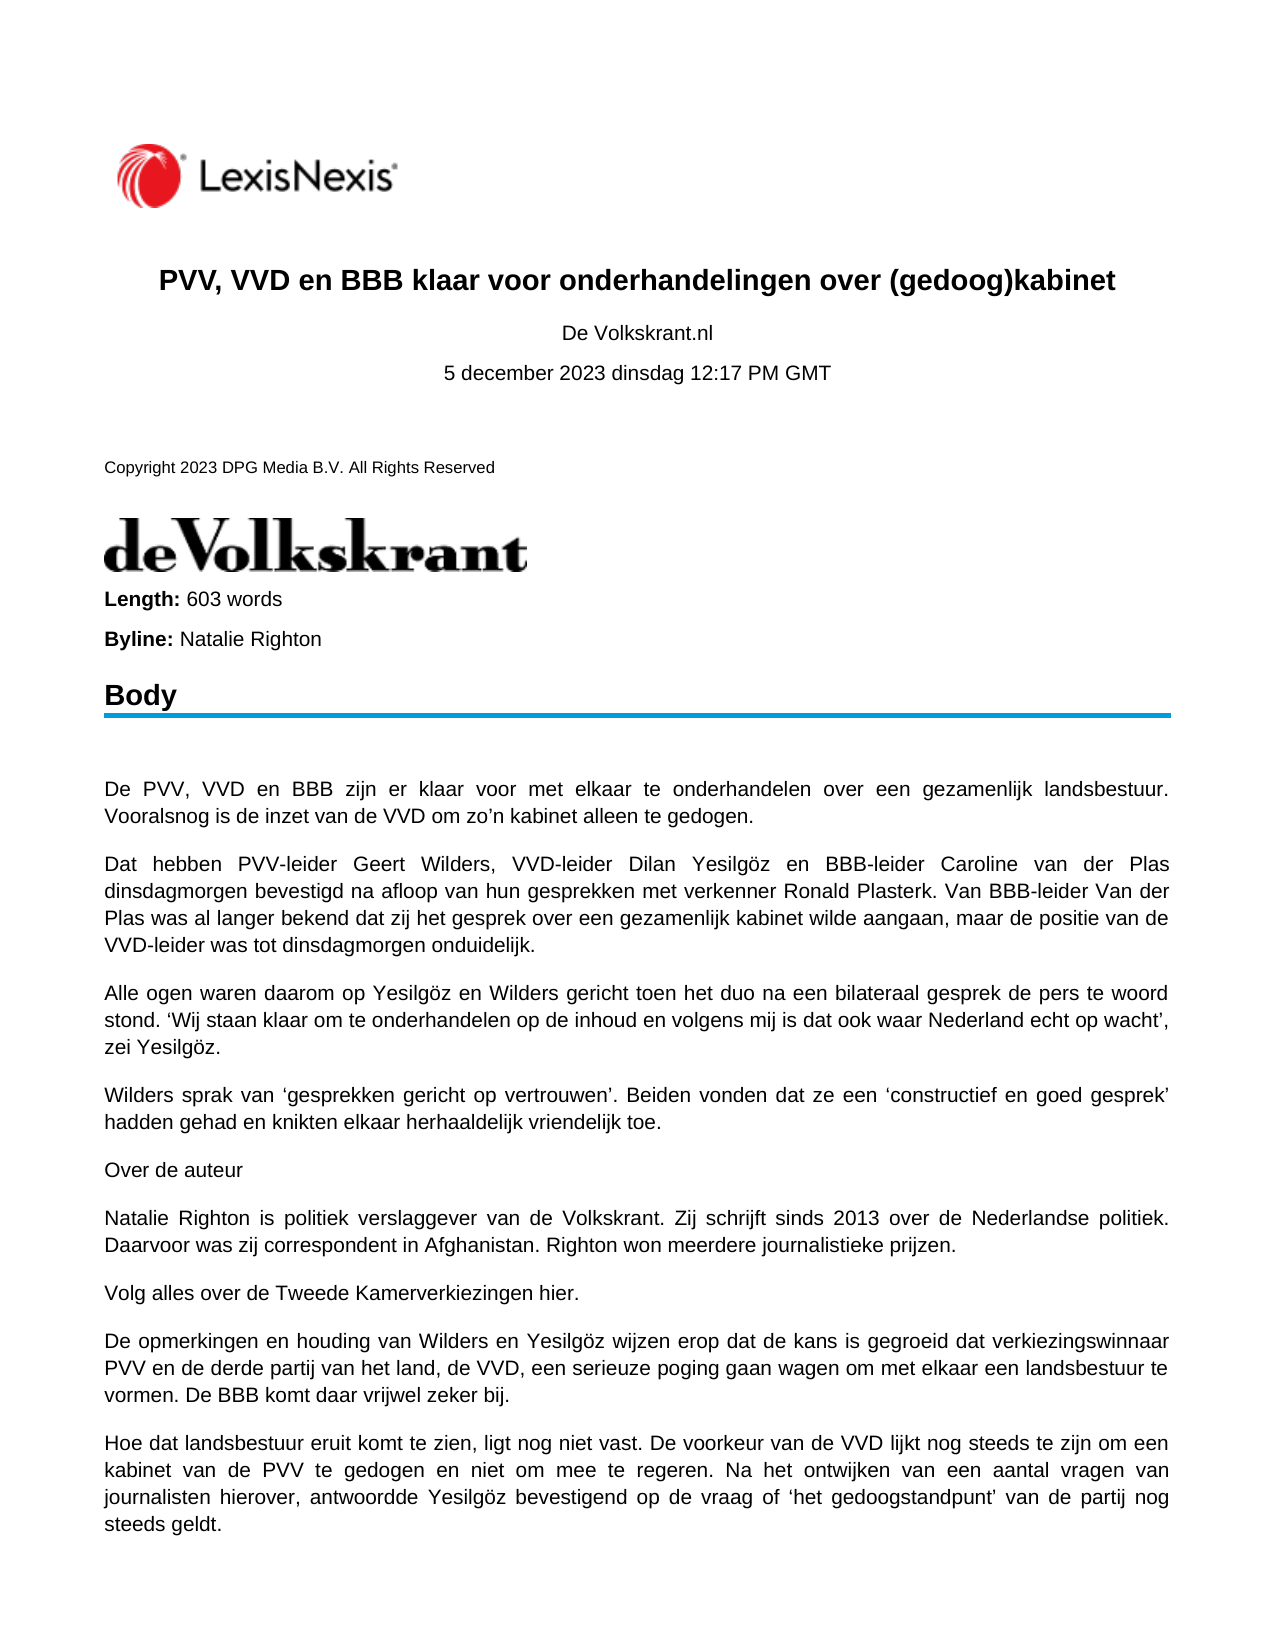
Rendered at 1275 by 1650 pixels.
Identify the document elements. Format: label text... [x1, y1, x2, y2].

text Byline: Natalie Righton [104, 624, 1171, 651]
text Hoe dat landsbestuur eruit komt te zien, ligt nog niet vast. De voorkeur van de VVD lijkt nog steeds te zijn om een kabinet van de PVV te gedogen en niet om mee te regeren. Na het ontwijken van een aantal vragen van journalisten hierover, antwoordde Yesilgöz bevestigend op de vraag of ‘het gedoogstandpunt’ van de partij nog steeds geldt. [104, 1428, 1171, 1536]
text De PVV, VVD en BBB zijn er klaar voor met elkaar te onderhandelen over een gezamenlijk landsbestuur. Vooralsnog is de inzet van de VVD om zo’n kabinet alleen te gedogen. [104, 773, 1171, 828]
text De opmerkingen en houding van Wilders en Yesilgöz wijzen erop dat de kans is gegroeid dat verkiezingswinnaar PVV en de derde partij van het land, de VVD, een serieuze poging gaan wagen om met elkaar een landsbestuur te vormen. De BBB komt daar vrijwel zeker bij. [104, 1326, 1171, 1407]
text Volg alles over de Tweede Kamerverkiezingen hier. [104, 1278, 1171, 1305]
text 5 december 2023 dinsdag 12:17 PM GMT [104, 357, 1171, 384]
picture [104, 144, 412, 208]
text Over de auteur [104, 1155, 1171, 1182]
text De Volkskrant.nl [104, 318, 1171, 345]
text Length: 603 words [104, 584, 1171, 611]
text Natalie Righton is politiek verslaggever van de Volkskrant. Zij schrijft sinds 2013 over de Nederlandse politiek. Daarvoor was zij correspondent in Afghanistan. Righton won meerdere journalistieke prijzen. [104, 1203, 1171, 1257]
subtitle PVV, VVD en BBB klaar voor onderhandelingen over (gedoog)kabinet [104, 261, 1171, 297]
text Copyright 2023 DPG Media B.V. All Rights Reserved [104, 426, 1171, 477]
text Alle ogen waren daarom op Yesilgöz en Wilders gericht toen het duo na een bilateraal gesprek de pers te woord stond. ‘Wij staan klaar om te onderhandelen op de inhoud en volgens mij is dat ook waar Nederland echt op wacht’, zei Yesilgöz. [104, 978, 1171, 1059]
text Wilders sprak van ‘gesprekken gericht op vertrouwen’. Beiden vonden dat ze een ‘constructief en goed gesprek’ hadden gehad en knikten elkaar herhaaldelijk vriendelijk toe. [104, 1080, 1171, 1134]
text Dat hebben PVV-leider Geert Wilders, VVD-leider Dilan Yesilgöz en BBB-leider Caroline van der Plas dinsdagmorgen bevestigd na afloop van hun gesprekken met verkenner Ronald Plasterk. Van BBB-leider Van der Plas was al langer bekend dat zij het gesprek over een gezamenlijk kabinet wilde aangaan, maar de positie van de VVD-leider was tot dinsdagmorgen onduidelijk. [104, 848, 1171, 957]
text Body [104, 676, 1171, 711]
picture [104, 518, 527, 572]
